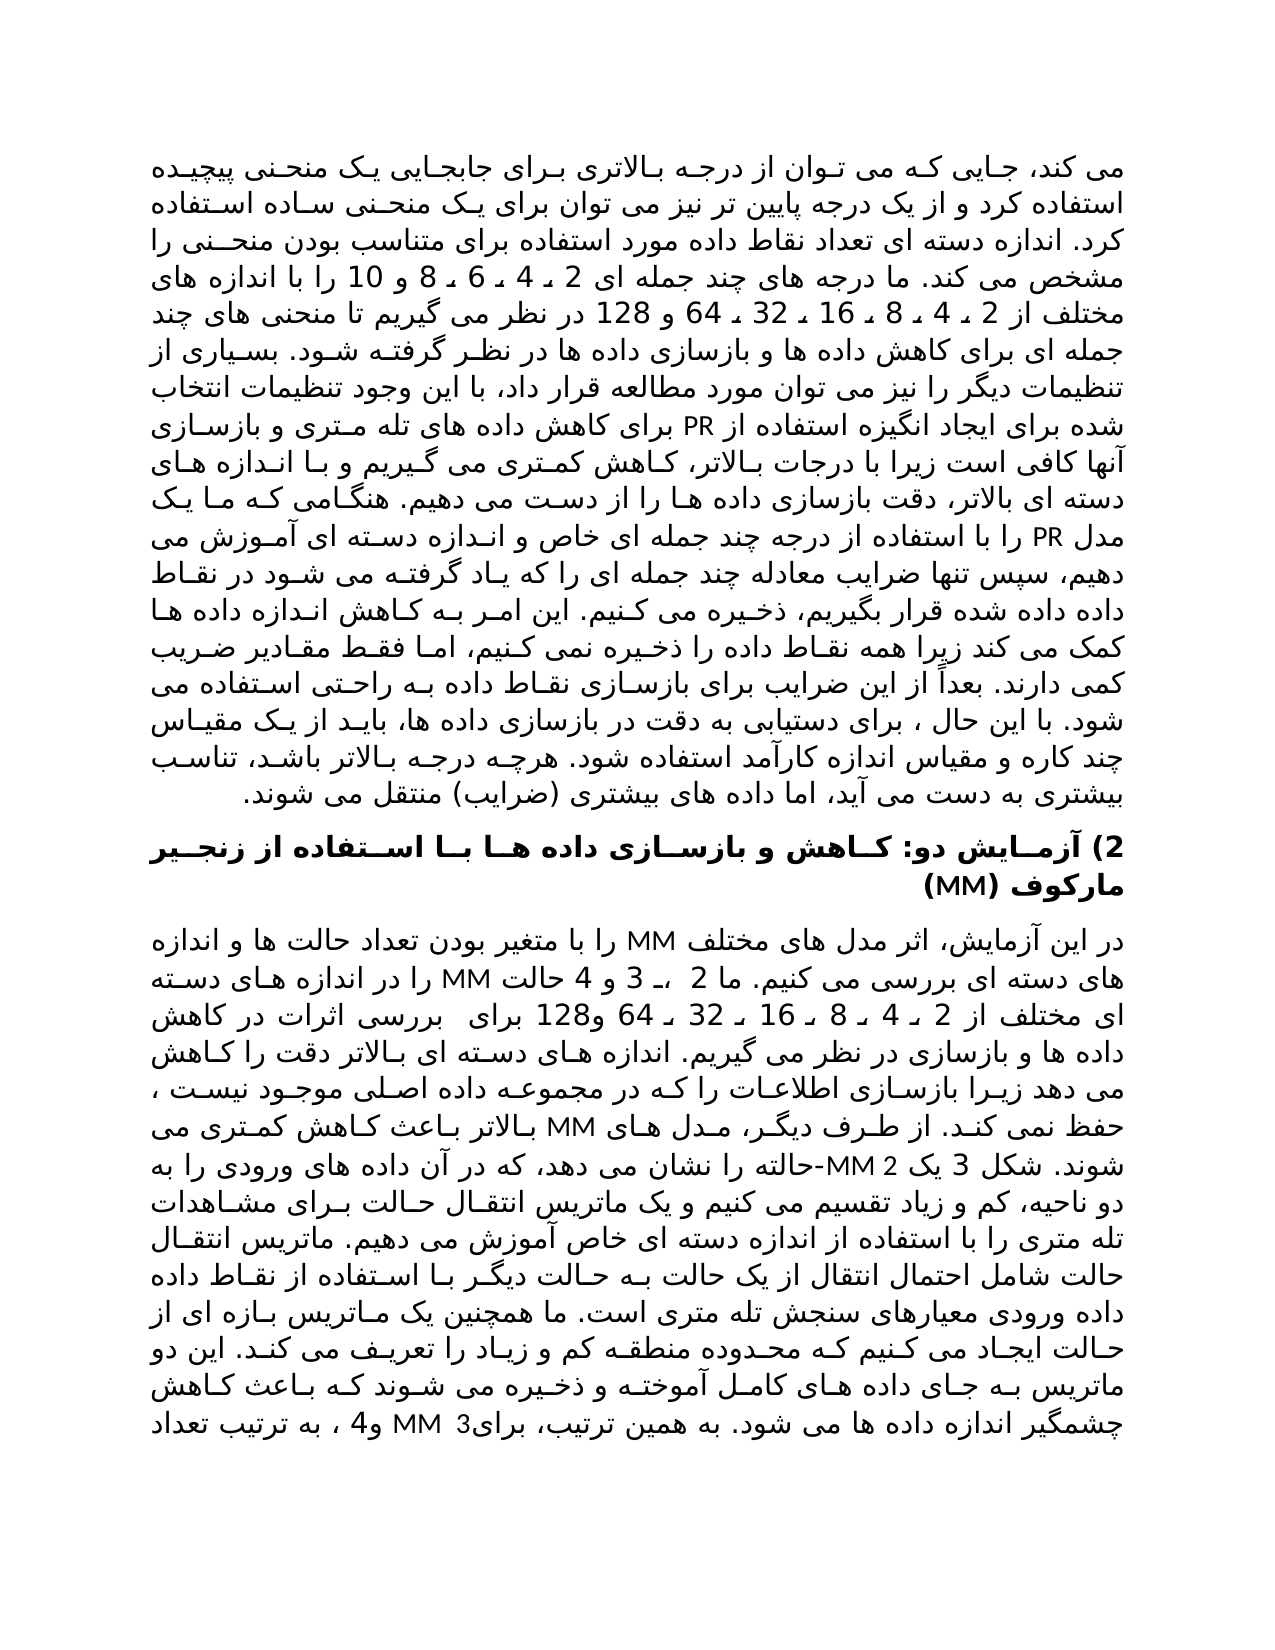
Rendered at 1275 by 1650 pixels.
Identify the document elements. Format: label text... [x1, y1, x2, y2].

text 2) آزمایش دو: کاهش و بازسازی داده ها با استفاده از زنجیر مارکوف (MM) [150, 830, 1125, 902]
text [150, 150, 1125, 811]
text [150, 922, 1125, 1441]
